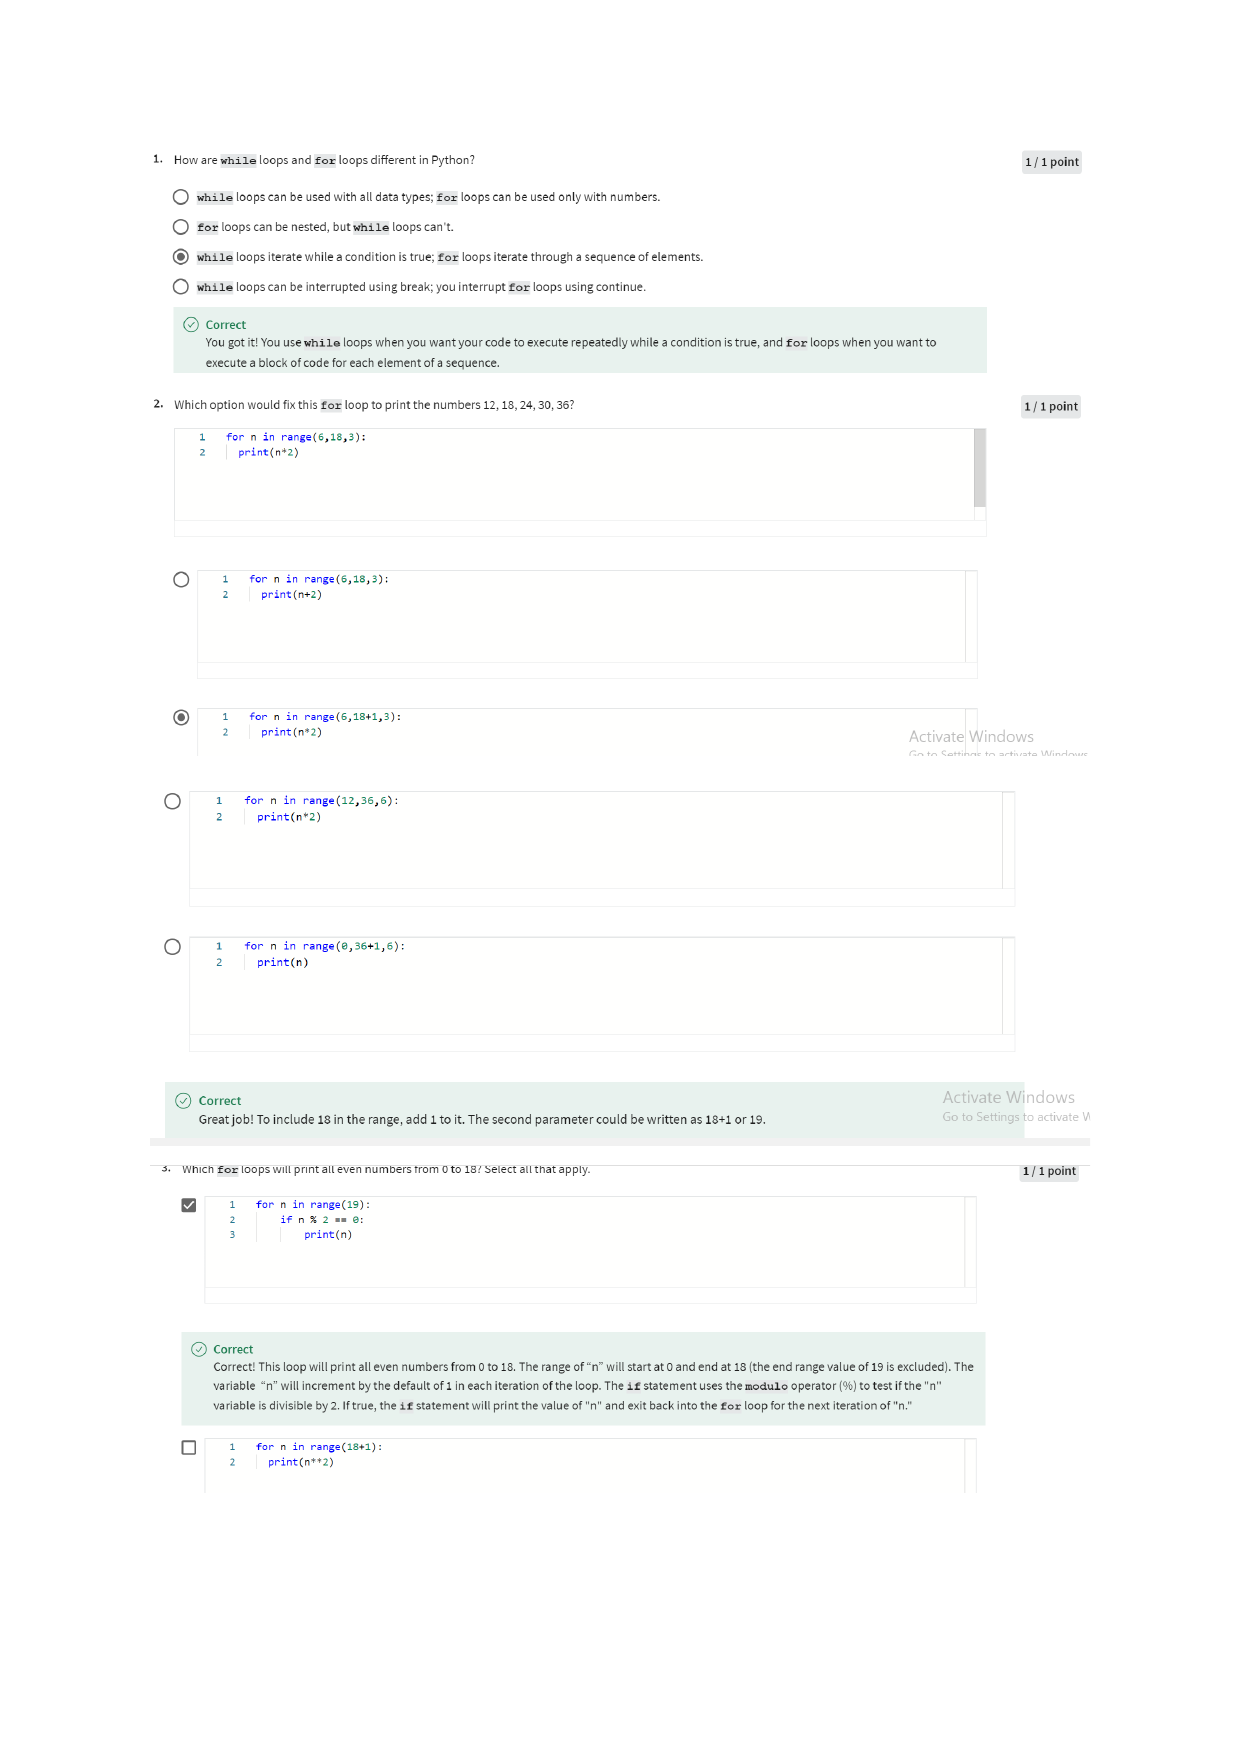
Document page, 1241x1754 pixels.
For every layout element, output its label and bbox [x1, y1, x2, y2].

picture [150, 150, 1091, 373]
picture [150, 391, 1091, 756]
picture [150, 1163, 1091, 1493]
picture [150, 774, 1091, 1146]
